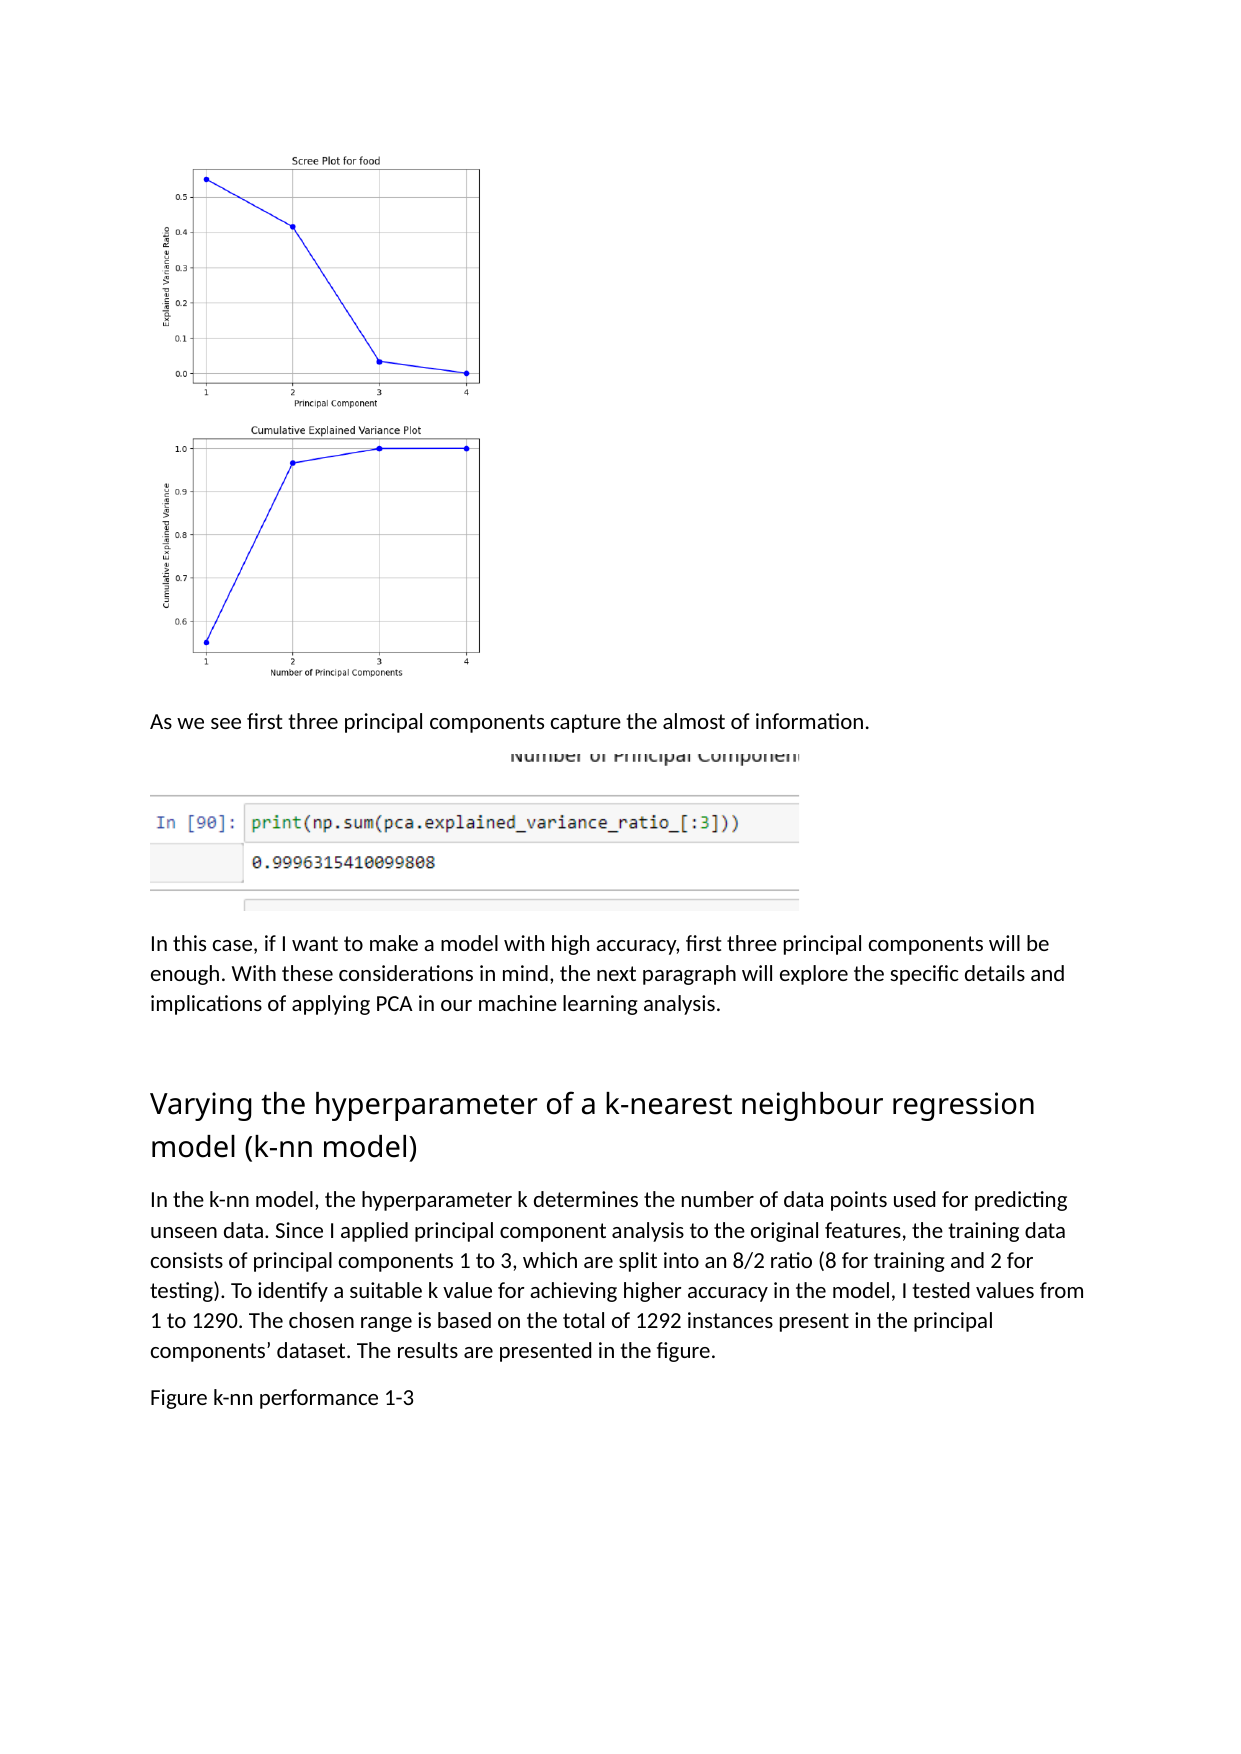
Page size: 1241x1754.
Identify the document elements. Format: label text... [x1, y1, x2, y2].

picture [150, 754, 800, 911]
text Figure k-nn performance 1-3 [150, 1383, 1090, 1411]
picture [150, 150, 542, 689]
text In the k-nn model, the hyperparameter k determines the number of data points used for predicting unseen data. Since I applied principal component analysis to the original features, the training data consists of principal components 1 to 3, which are split into an 8/2 ratio (8 for training and 2 for testing). To identify a suitable k value for achieving higher accuracy in the model, I tested values from 1 to 1290. The chosen range is based on the total of 1292 instances present in the principal components’ dataset. The results are presented in the figure. [150, 1186, 1090, 1364]
text In this case, if I want to make a model with high accuracy, first three principal components will be enough. With these considerations in mind, the next paragraph will explore the specific details and implications of applying PCA in our machine learning analysis. [150, 929, 1090, 1017]
text Varying the hyperparameter of a k-nearest neighbour regression model (k-nn model) [150, 1083, 1090, 1166]
text As we see first three principal components capture the almost of information. [150, 707, 1090, 735]
